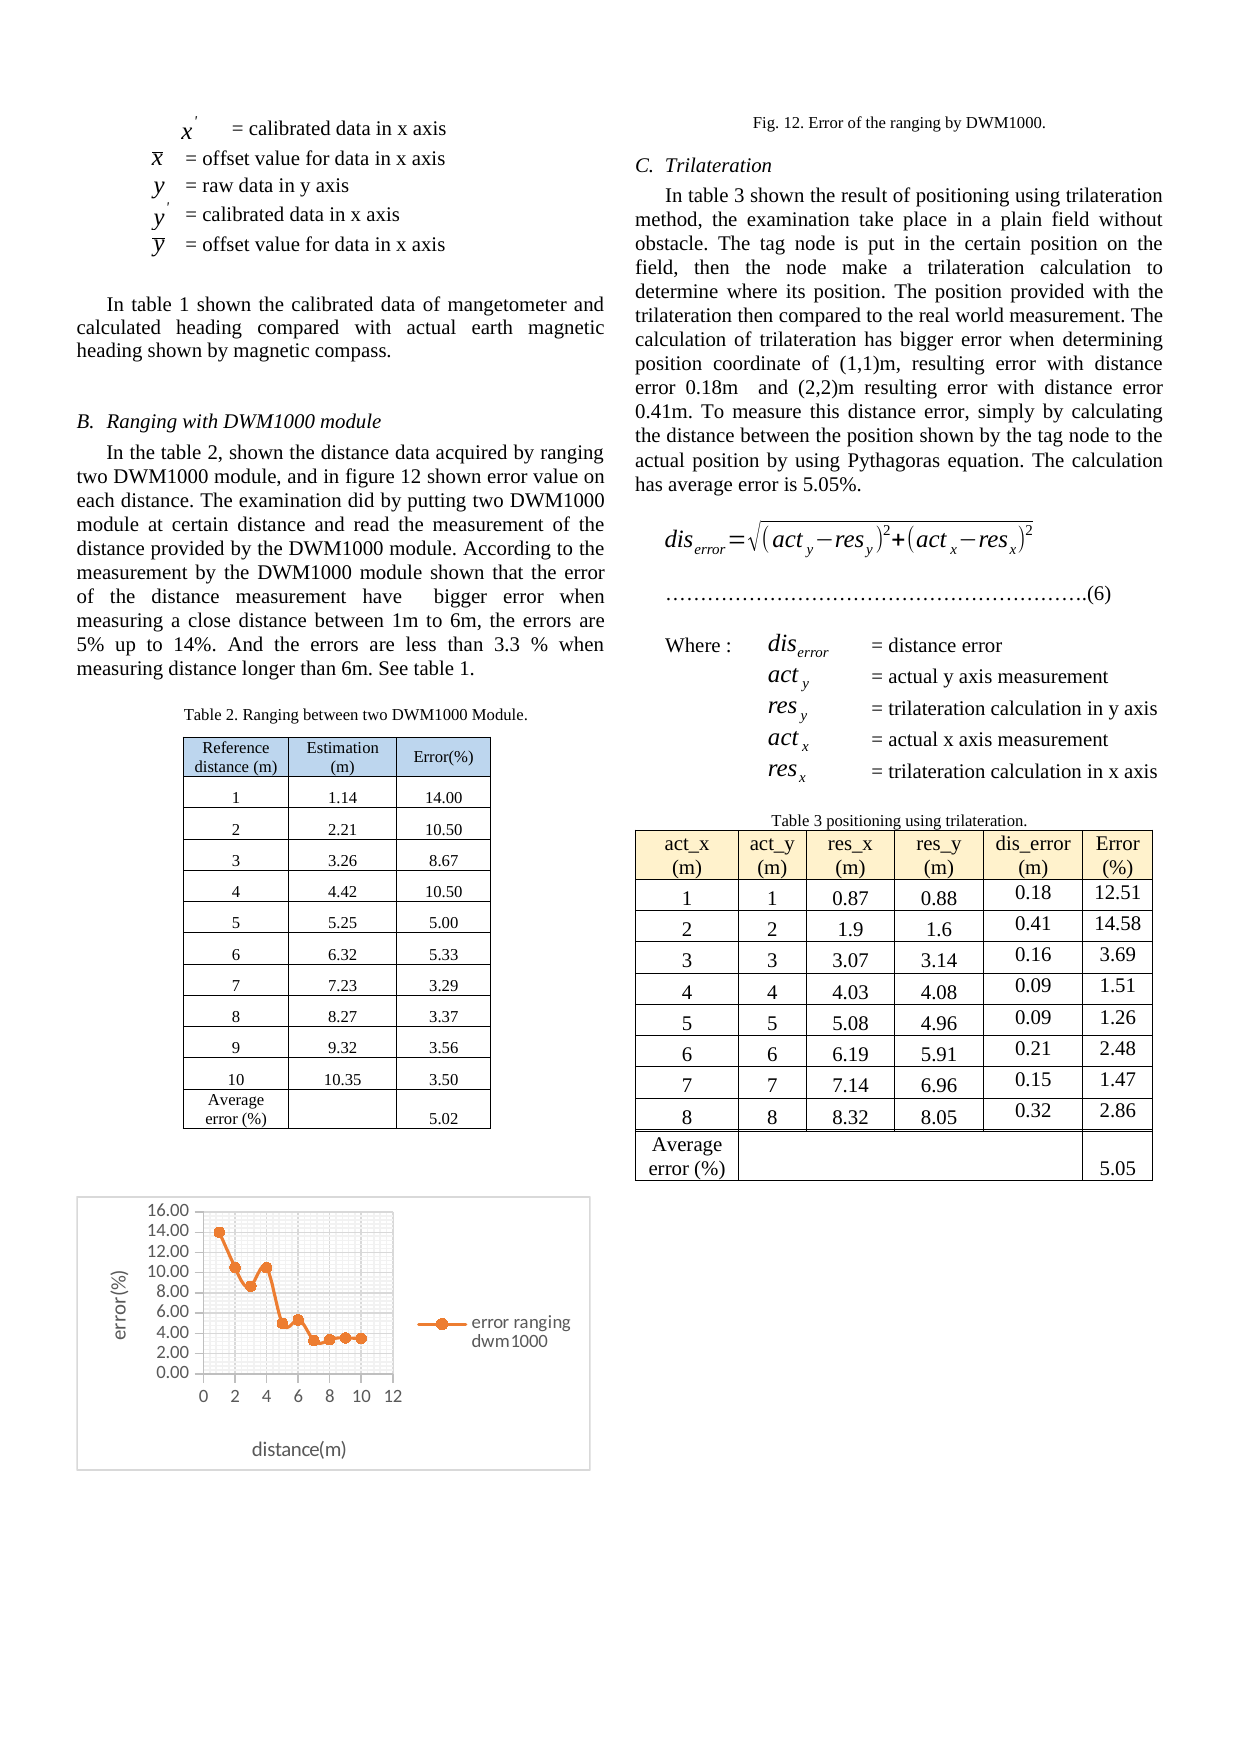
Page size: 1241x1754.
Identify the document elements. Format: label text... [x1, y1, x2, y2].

table_cell [739, 1132, 1082, 1180]
table_cell 3.07 [807, 942, 894, 972]
table_header Reference distance (m) [184, 738, 288, 776]
table_cell 0.09 [984, 1005, 1082, 1035]
table_cell 0.87 [807, 880, 894, 910]
table_cell 4.08 [895, 974, 983, 1004]
table_cell 3 [636, 942, 738, 972]
table_cell 7.23 [289, 965, 396, 995]
table_cell 2 [636, 911, 738, 941]
table_cell 2.86 [1083, 1099, 1152, 1129]
table_cell 0.32 [984, 1099, 1082, 1129]
table_cell 5 [636, 1005, 738, 1035]
table_cell 1.6 [895, 911, 983, 941]
table_cell 3.69 [1083, 942, 1152, 972]
table_header dis_error (m) [984, 831, 1082, 879]
table_cell 7 [184, 965, 288, 995]
text = calibrated data in x axis [106, 199, 605, 230]
text Table 3 positioning using trilateration. [635, 810, 1164, 829]
table_cell 14.00 [397, 777, 490, 807]
table_cell 8.32 [807, 1099, 894, 1129]
table_cell 5.00 [397, 902, 490, 932]
table_cell 5 [739, 1005, 806, 1035]
table_cell 3.26 [289, 840, 396, 870]
table_cell 7 [739, 1067, 806, 1097]
table_cell 0.88 [895, 880, 983, 910]
table_cell 10.50 [397, 808, 490, 838]
table_cell 10.35 [289, 1058, 396, 1088]
table_cell 4.42 [289, 871, 396, 901]
table_header act_y (m) [739, 831, 806, 879]
table_cell 3.37 [397, 996, 490, 1026]
table_cell 6.96 [895, 1067, 983, 1097]
table_cell 0.21 [984, 1036, 1082, 1066]
text In the table 2, shown the distance data acquired by ranging two DWM1000 module, and in figure 12 shown error value on each distance. The examination did by putting two DWM1000 module at certain distance and read the measurement of the distance provided by the DWM1000 module. According to the measurement by the DWM1000 module shown that the error of the distance measurement have bigger error when measuring a close distance between 1m to 6m, the errors are 5% up to 14%. And the errors are less than 3.3 % when measuring distance longer than 6m. See table 1. [76, 440, 605, 680]
subtitle Ranging with DWM1000 module [76, 409, 605, 433]
table_cell 6 [636, 1036, 738, 1066]
table_cell 8 [636, 1099, 738, 1129]
table_cell 2.48 [1083, 1036, 1152, 1066]
table_cell 6 [184, 933, 288, 963]
table_cell 8.05 [895, 1099, 983, 1129]
table_cell 4 [739, 974, 806, 1004]
table_header Error (%) [1083, 831, 1152, 879]
table_cell 0.18 [984, 880, 1082, 910]
table_cell 5.33 [397, 933, 490, 963]
text = offset value for data in x axis [106, 230, 605, 258]
table_cell 7.14 [807, 1067, 894, 1097]
table_cell 1.51 [1083, 974, 1152, 1004]
table_cell Average error (%) [636, 1132, 738, 1180]
table_cell 2 [184, 808, 288, 838]
text = actual x axis measurement [665, 723, 1164, 755]
table_cell 2.21 [289, 808, 396, 838]
table_cell 1.26 [1083, 1005, 1152, 1035]
table_cell 0.41 [984, 911, 1082, 941]
table_cell 4.03 [807, 974, 894, 1004]
table_cell 10 [184, 1058, 288, 1088]
table_cell 5.05 [1083, 1132, 1152, 1180]
table_cell 6.19 [807, 1036, 894, 1066]
table_cell 3.29 [397, 965, 490, 995]
table_cell 6 [739, 1036, 806, 1066]
text = calibrated data in x axis [106, 112, 605, 144]
table_cell 8.27 [289, 996, 396, 1026]
table_cell 1.9 [807, 911, 894, 941]
table_header act_x (m) [636, 831, 738, 879]
table_cell 5.91 [895, 1036, 983, 1066]
table_cell 1.14 [289, 777, 396, 807]
table_header Error(%) [397, 738, 490, 776]
text Table 2. Ranging between two DWM1000 Module. [76, 704, 605, 723]
text …………………………………………………….(6) [664, 581, 1185, 605]
table_cell 5.02 [397, 1090, 490, 1128]
table_cell 7 [636, 1067, 738, 1097]
table_cell 3.14 [895, 942, 983, 972]
table_cell 4 [184, 871, 288, 901]
table_cell 14.58 [1083, 911, 1152, 941]
table_cell 4.96 [895, 1005, 983, 1035]
table_cell 3 [184, 840, 288, 870]
table_cell 9.32 [289, 1027, 396, 1057]
text = trilateration calculation in y axis [665, 692, 1164, 723]
table_cell 5.08 [807, 1005, 894, 1035]
text Where : = distance error [665, 629, 1164, 661]
table_cell 8 [184, 996, 288, 1026]
table_cell Average error (%) [184, 1090, 288, 1128]
table_cell 5 [184, 902, 288, 932]
table_header res_x (m) [807, 831, 894, 879]
text Error of the ranging by DWM1000. [635, 112, 1164, 132]
table_cell 1 [739, 880, 806, 910]
text = raw data in y axis [106, 171, 605, 199]
table_header Estimation (m) [289, 738, 396, 776]
table_cell 6.32 [289, 933, 396, 963]
subtitle Trilateration [635, 152, 1164, 177]
table_cell [289, 1090, 396, 1128]
text In table 3 shown the result of positioning using trilateration method, the examination take place in a plain field without obstacle. The tag node is put in the certain position on the field, then the node make a trilateration calculation to determine where its position. The position provided with the trilateration then compared to the real world measurement. The calculation of trilateration has bigger error when determining position coordinate of (1,1)m, resulting error with distance error 0.18m and (2,2)m resulting error with distance error 0.41m. To measure this distance error, simply by calculating the distance between the position shown by the tag node to the actual position by using Pythagoras equation. The calculation has average error is 5.05%. [635, 183, 1164, 496]
table_cell 3 [739, 942, 806, 972]
table_cell 0.09 [984, 974, 1082, 1004]
table_cell 4 [636, 974, 738, 1004]
table_cell 12.51 [1083, 880, 1152, 910]
text = actual y axis measurement [665, 661, 1164, 692]
table_cell 3.56 [397, 1027, 490, 1057]
table_cell 1.47 [1083, 1067, 1152, 1097]
table_cell 0.16 [984, 942, 1082, 972]
table_cell 8 [739, 1099, 806, 1129]
table_cell 1 [184, 777, 288, 807]
text = trilateration calculation in x axis [665, 755, 1164, 786]
text = offset value for data in x axis [106, 144, 605, 171]
table_cell 5.25 [289, 902, 396, 932]
table_header res_y (m) [895, 831, 983, 879]
table_cell 3.50 [397, 1058, 490, 1088]
table_cell 8.67 [397, 840, 490, 870]
table_cell 1 [636, 880, 738, 910]
table_cell 10.50 [397, 871, 490, 901]
table_cell 2 [739, 911, 806, 941]
table_cell 9 [184, 1027, 288, 1057]
text In table 1 shown the calibrated data of mangetometer and calculated heading compared with actual earth magnetic heading shown by magnetic compass. [76, 293, 605, 362]
table_cell 0.15 [984, 1067, 1082, 1097]
